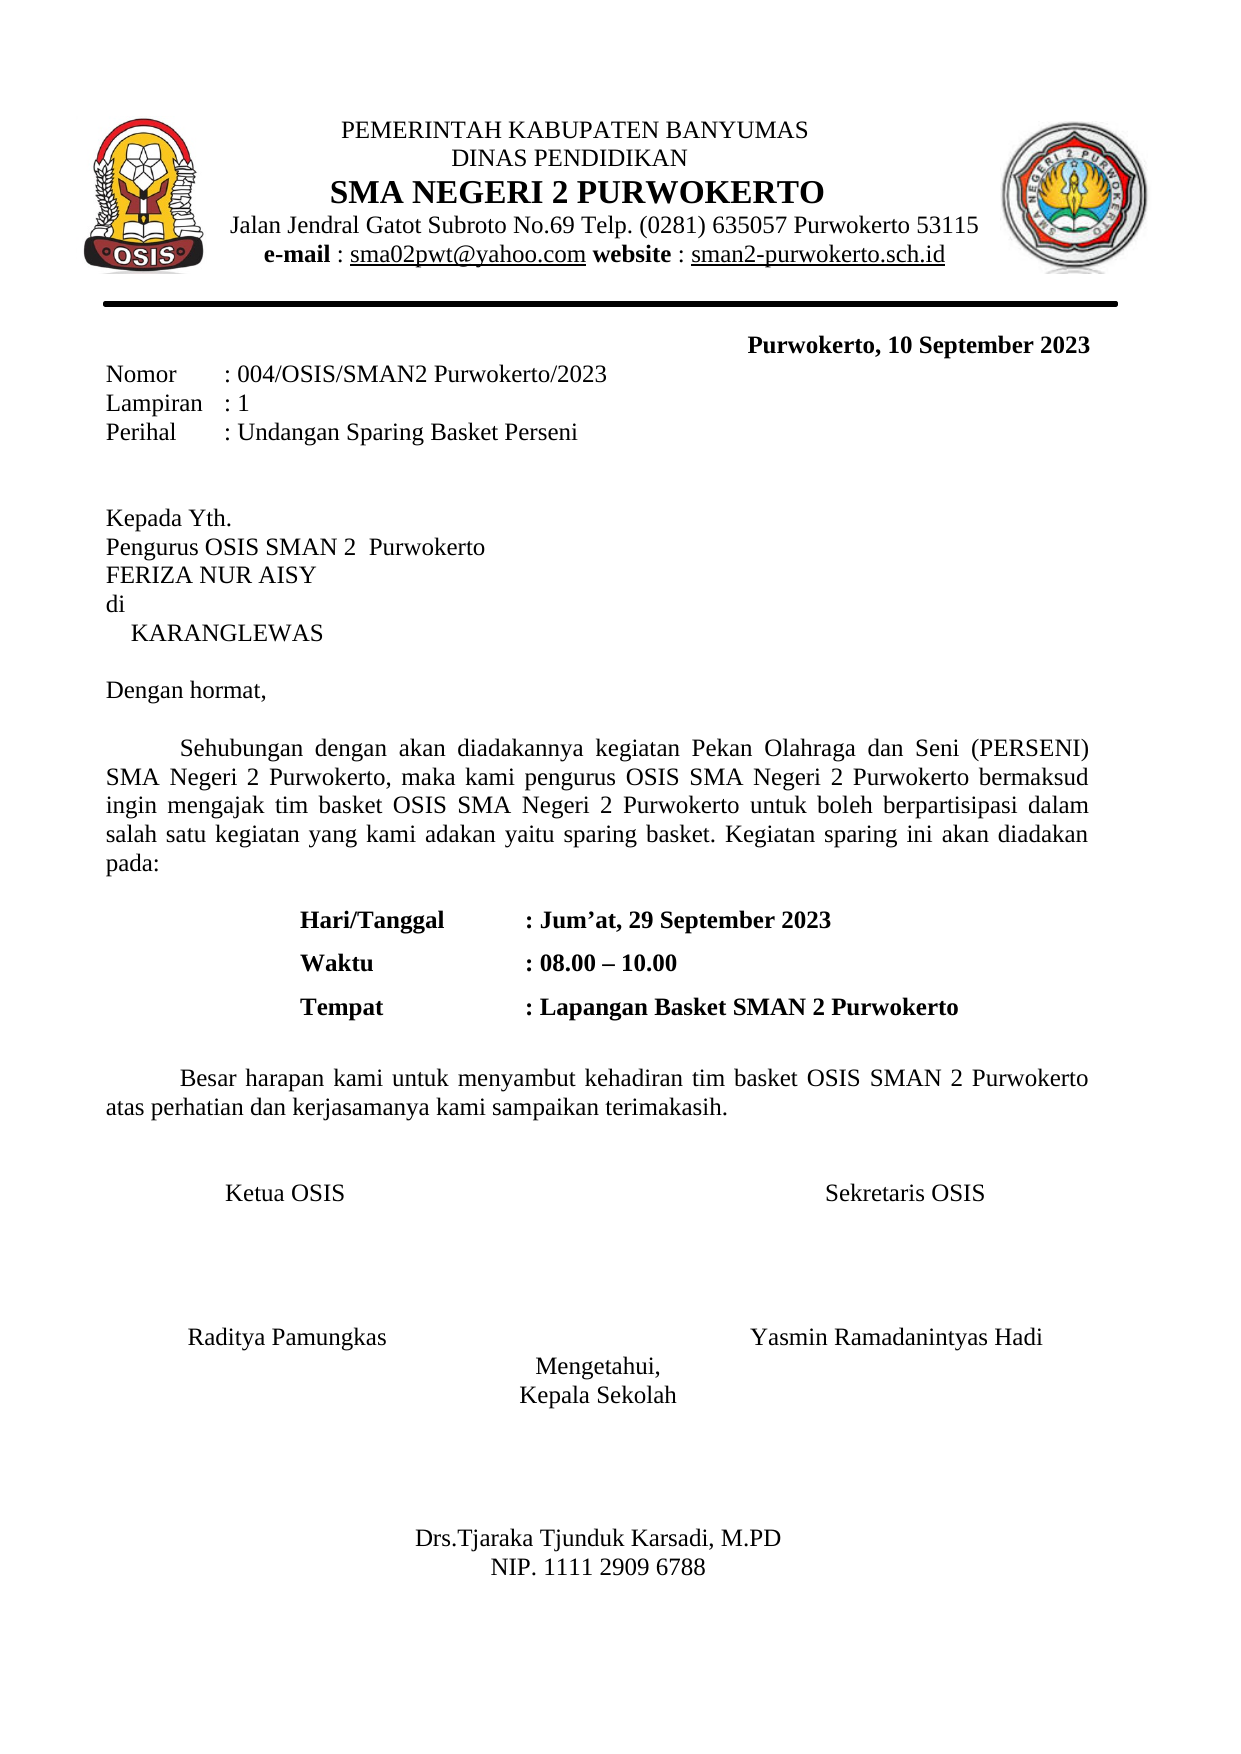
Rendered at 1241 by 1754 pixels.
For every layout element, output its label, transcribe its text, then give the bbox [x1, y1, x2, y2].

text Lampiran : 1 [106, 388, 1090, 417]
text Mengetahui, [106, 1351, 1090, 1380]
text Ketua OSIS Sekretaris OSIS [150, 1178, 1090, 1207]
text Besar harapan kami untuk menyambut kehadiran tim basket OSIS SMAN 2 Purwokerto atas perhatian dan kerjasamanya kami sampaikan terimakasih. [106, 1063, 1090, 1121]
text Perihal : Undangan Sparing Basket Perseni [106, 417, 1090, 445]
text Drs.Tjaraka Tjunduk Karsadi, M.PD [106, 1523, 1090, 1552]
text Tempat : Lapangan Basket SMAN 2 Purwokerto [106, 992, 1090, 1020]
text Raditya Pamungkas Yasmin Ramadanintyas Hadi [150, 1322, 1090, 1351]
text Sehubungan dengan akan diadakannya kegiatan Pekan Olahraga dan Seni (PERSENI) SMA Negeri 2 Purwokerto, maka kami pengurus OSIS SMA Negeri 2 Purwokerto bermaksud ingin mengajak tim basket OSIS SMA Negeri 2 Purwokerto untuk boleh berpartisipasi dalam salah satu kegiatan yang kami adakan yaitu sparing basket. Kegiatan sparing ini akan diadakan pada: [106, 733, 1090, 877]
text FERIZA NUR AISY [106, 560, 1090, 589]
text di [106, 589, 1090, 618]
text Pengurus OSIS SMAN 2 Purwokerto [106, 532, 1090, 560]
picture [1000, 121, 1152, 274]
text Dengan hormat, [106, 675, 1090, 704]
text Nomor : 004/OSIS/SMAN2 Purwokerto/2023 [106, 359, 1090, 388]
text KARANGLEWAS [106, 618, 1090, 647]
text Kepala Sekolah [106, 1380, 1090, 1408]
text Hari/Tanggal : Jum’at, 29 September 2023 [106, 905, 1090, 934]
picture [76, 116, 209, 274]
text Waktu : 08.00 – 10.00 [106, 948, 1090, 977]
text Kepada Yth. [106, 503, 1090, 532]
text NIP. 1111 2909 6788 [106, 1552, 1090, 1581]
text Purwokerto, 10 September 2023 [106, 330, 1090, 359]
